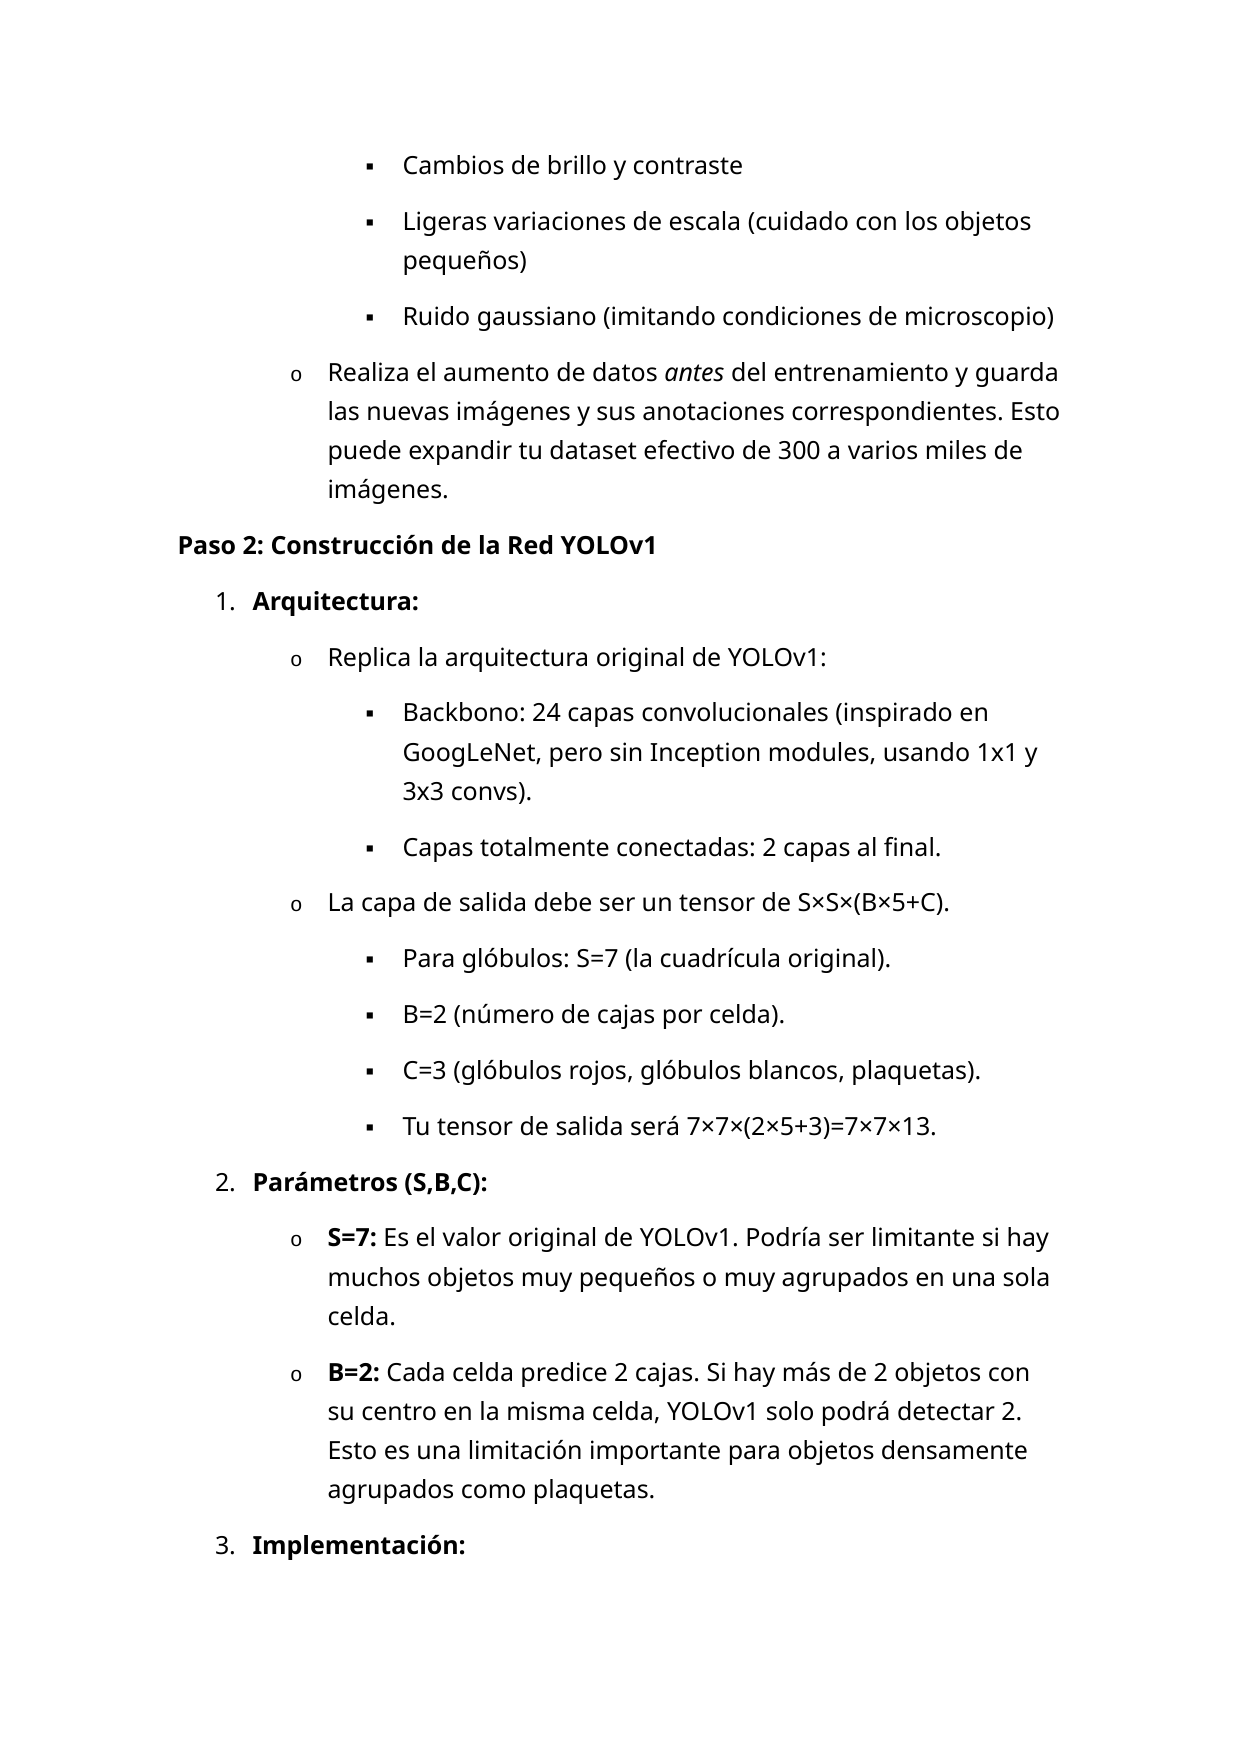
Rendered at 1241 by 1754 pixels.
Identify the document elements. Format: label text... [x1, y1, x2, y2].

list Replica la arquitectura original de YOLOv1: [290, 639, 1063, 673]
list Cambios de brillo y contraste [365, 148, 1063, 182]
text Paso 2: Construcción de la Red YOLOv1 [177, 528, 1063, 562]
list Para glóbulos: S=7 (la cuadrícula original). [365, 941, 1063, 975]
list Arquitectura: [215, 583, 1063, 617]
list Tu tensor de salida será 7×7×(2×5+3)=7×7×13. [365, 1108, 1063, 1142]
list Ligeras variaciones de escala (cuidado con los objetos pequeños) [365, 203, 1063, 277]
list C=3 (glóbulos rojos, glóbulos blancos, plaquetas). [365, 1053, 1063, 1087]
list Ruido gaussiano (imitando condiciones de microscopio) [365, 298, 1063, 332]
list Implementación: [215, 1528, 1063, 1562]
list Parámetros (S,B,C): [215, 1164, 1063, 1198]
list La capa de salida debe ser un tensor de S×S×(B×5+C). [290, 885, 1063, 919]
list B=2: Cada celda predice 2 cajas. Si hay más de 2 objetos con su centro en la misma celda, YOLOv1 solo podrá detectar 2. Esto es una limitación importante para objetos densamente agrupados como plaquetas. [290, 1354, 1063, 1506]
list Backbono: 24 capas convolucionales (inspirado en GoogLeNet, pero sin Inception modules, usando 1x1 y 3x3 convs). [365, 695, 1063, 807]
list S=7: Es el valor original de YOLOv1. Podría ser limitante si hay muchos objetos muy pequeños o muy agrupados en una sola celda. [290, 1220, 1063, 1332]
list Capas totalmente conectadas: 2 capas al final. [365, 829, 1063, 863]
list B=2 (número de cajas por celda). [365, 997, 1063, 1031]
list Realiza el aumento de datos antes del entrenamiento y guarda las nuevas imágenes y sus anotaciones correspondientes. Esto puede expandir tu dataset efectivo de 300 a varios miles de imágenes. [290, 354, 1063, 506]
